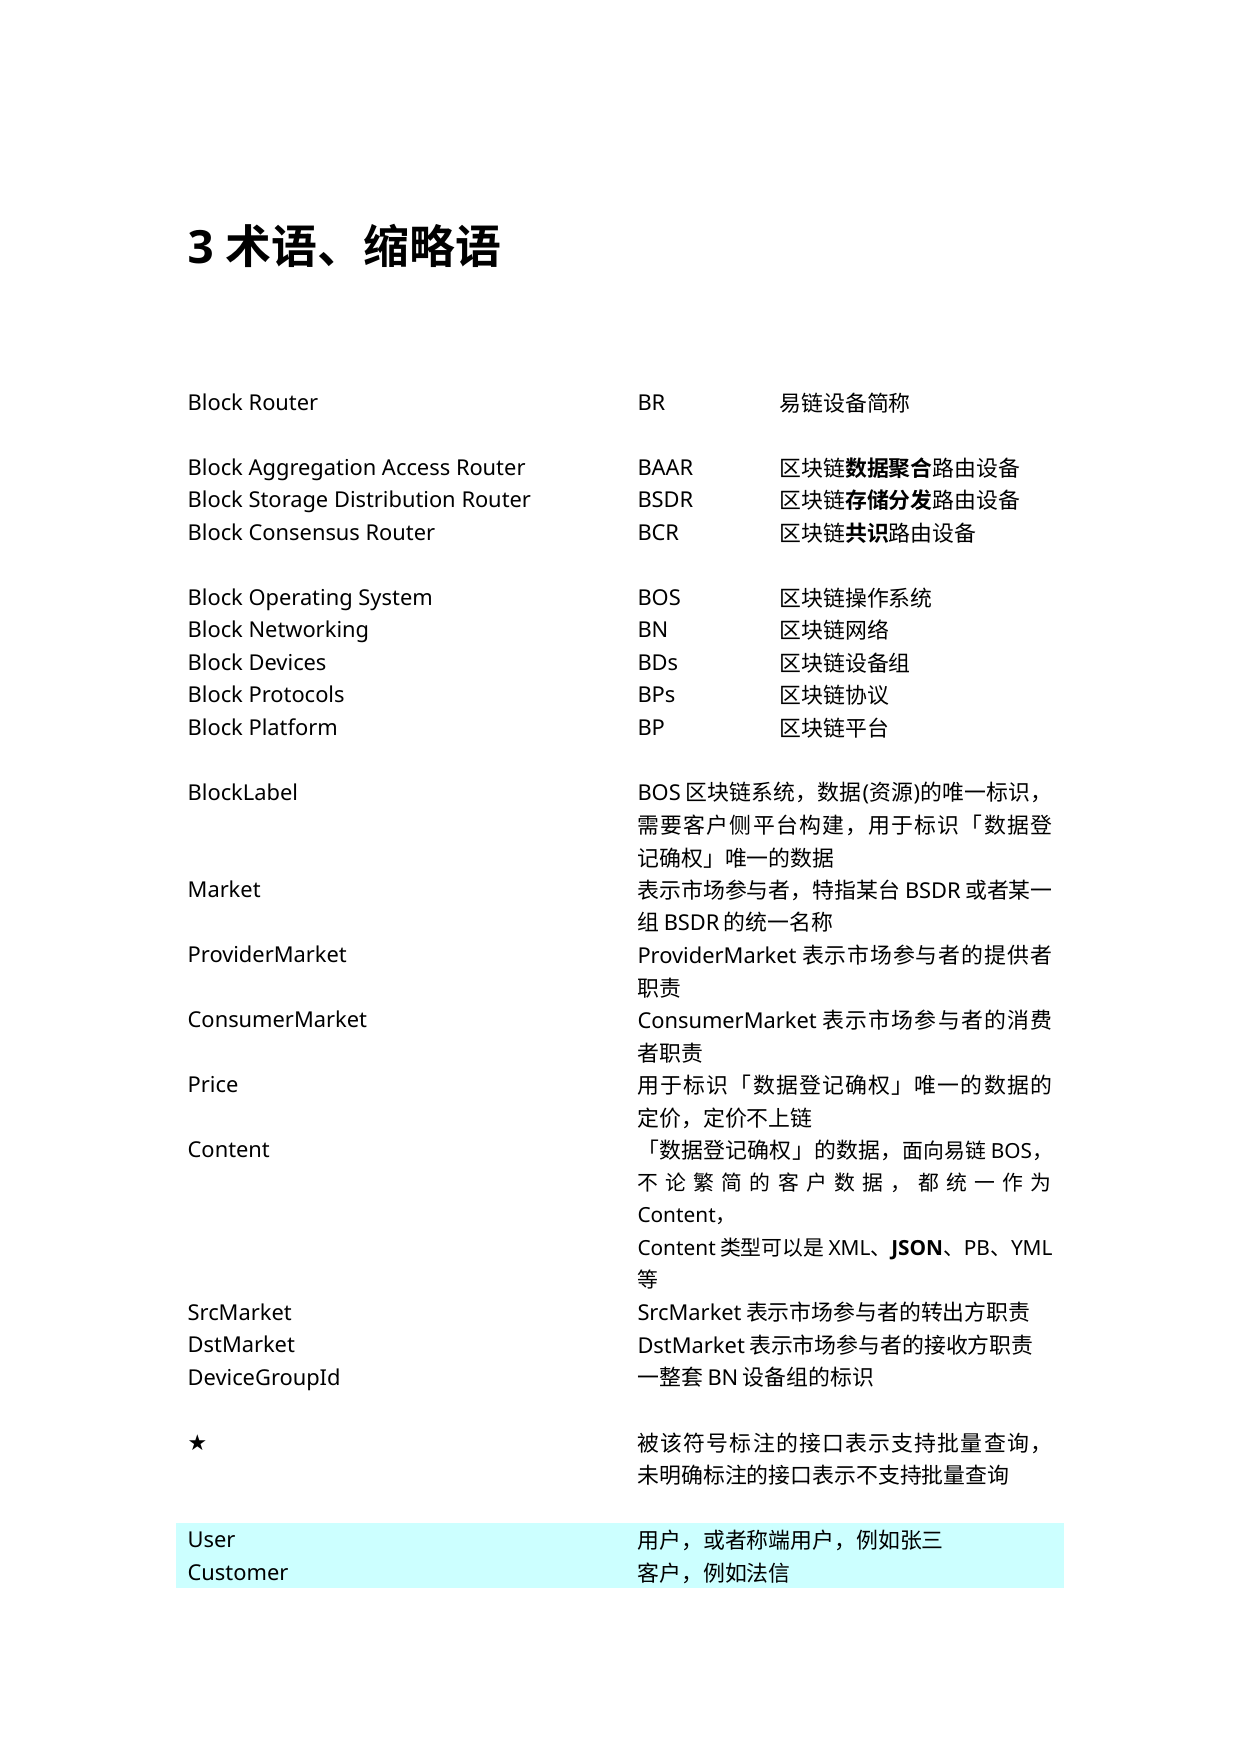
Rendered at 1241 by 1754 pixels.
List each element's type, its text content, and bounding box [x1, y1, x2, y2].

table_cell 区块链网络 [768, 613, 1064, 645]
table_cell BCR [626, 515, 768, 548]
table_header BOS区块链系统，数据(资源)的唯一标识，需要客户侧平台构建，用于标识「数据登记确权」唯一的数据 [626, 775, 1064, 873]
table_cell BP [626, 710, 768, 743]
table_cell 一整套BN设备组的标识 [626, 1360, 1064, 1393]
table_header 区块链数据聚合路由设备 [768, 450, 1064, 483]
table_cell DeviceGroupId [176, 1360, 626, 1393]
table_cell Block Networking [176, 613, 626, 645]
table_cell ProviderMarket表示市场参与者的提供者职责 [626, 938, 1064, 1003]
table_cell 区块链协议 [768, 678, 1064, 710]
table_cell Content [176, 1133, 626, 1295]
table_cell 客户，例如法信 [626, 1555, 1064, 1588]
table_header Block Aggregation Access Router [176, 450, 626, 483]
table_cell Block Storage Distribution Router [176, 483, 626, 515]
table_cell ConsumerMarket [176, 1003, 626, 1068]
table_cell Market [176, 873, 626, 938]
table_cell 区块链平台 [768, 710, 1064, 743]
table_cell SrcMarket表示市场参与者的转出方职责 [626, 1295, 1064, 1328]
table_header Block Operating System [176, 580, 626, 613]
table_cell BSDR [626, 483, 768, 515]
table_header Block Router [176, 385, 626, 418]
table_cell 区块链共识路由设备 [768, 515, 1064, 548]
table_header BR [626, 385, 768, 418]
table_cell 表示市场参与者，特指某台BSDR或者某一组BSDR的统一名称 [626, 873, 1064, 938]
table_header 易链设备简称 [768, 385, 1064, 418]
table_cell BN [626, 613, 768, 645]
table_cell Block Platform [176, 710, 626, 743]
table_header ★ [176, 1425, 626, 1490]
table_cell Block Protocols [176, 678, 626, 710]
table_cell Block Consensus Router [176, 515, 626, 548]
table_cell DstMarket [176, 1328, 626, 1360]
table_header 用户，或者称端用户，例如张三 [626, 1523, 1064, 1555]
table_cell 区块链设备组 [768, 645, 1064, 678]
table_cell Customer [176, 1555, 626, 1588]
table_cell 用于标识「数据登记确权」唯一的数据的定价，定价不上链 [626, 1068, 1064, 1133]
subtitle 3 术语、缩略语 [187, 194, 1053, 292]
table_cell Block Devices [176, 645, 626, 678]
table_cell BDs [626, 645, 768, 678]
table_cell DstMarket表示市场参与者的接收方职责 [626, 1328, 1064, 1360]
table_cell BPs [626, 678, 768, 710]
table_cell Price [176, 1068, 626, 1133]
table_header 被该符号标注的接口表示支持批量查询，未明确标注的接口表示不支持批量查询 [626, 1425, 1064, 1490]
table_cell 「数据登记确权」的数据，面向易链BOS，不论繁简的客户数据，都统一作为Content， Content类型可以是XML、JSON、PB、YML等 [626, 1133, 1064, 1295]
table_cell ProviderMarket [176, 938, 626, 1003]
table_header BlockLabel [176, 775, 626, 873]
table_header 区块链操作系统 [768, 580, 1064, 613]
table_cell ConsumerMarket表示市场参与者的消费者职责 [626, 1003, 1064, 1068]
table_cell SrcMarket [176, 1295, 626, 1328]
table_header BOS [626, 580, 768, 613]
table_header BAAR [626, 450, 768, 483]
table_header User [176, 1523, 626, 1555]
table_cell 区块链存储分发路由设备 [768, 483, 1064, 515]
